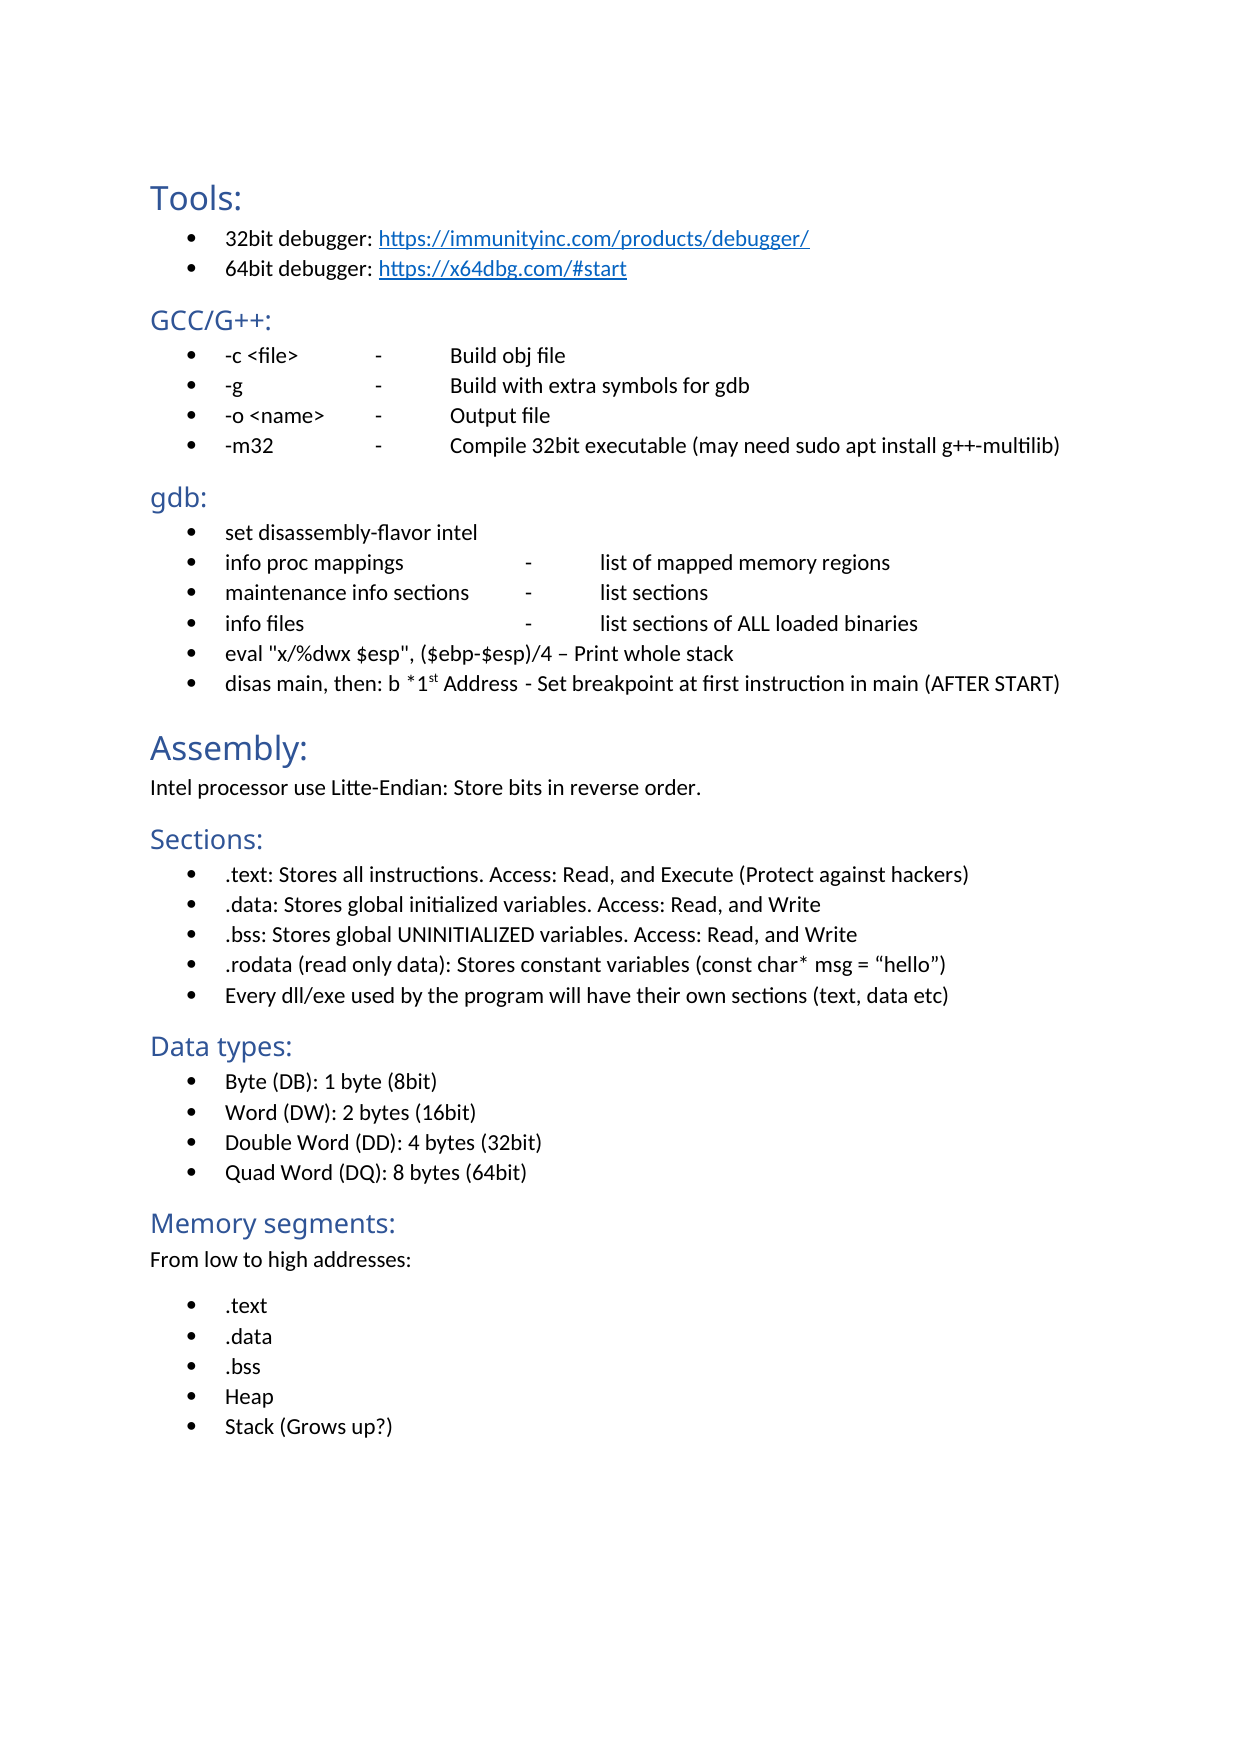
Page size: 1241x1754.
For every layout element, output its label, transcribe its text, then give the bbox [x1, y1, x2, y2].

list info proc mappings - list of mapped memory regions [187, 548, 1090, 576]
list .text [187, 1292, 1090, 1320]
list Double Word (DD): 4 bytes (32bit) [187, 1128, 1090, 1156]
list .data: Stores global initialized variables. Access: Read, and Write [187, 890, 1090, 918]
list set disassembly-flavor intel [187, 518, 1090, 546]
list Stack (Grows up?) [187, 1412, 1090, 1441]
subtitle Data types: [150, 1028, 1090, 1064]
list -g - Build with extra symbols for gdb [187, 371, 1090, 399]
list info files - list sections of ALL loaded binaries [187, 609, 1090, 637]
list Quad Word (DQ): 8 bytes (64bit) [187, 1158, 1090, 1186]
list 32bit debugger: https://immunityinc.com/products/debugger/ [187, 224, 1090, 252]
list -c <file> - Build obj file [187, 341, 1090, 369]
list Word (DW): 2 bytes (16bit) [187, 1098, 1090, 1126]
list .data [187, 1322, 1090, 1350]
list -m32 - Compile 32bit executable (may need sudo apt install g++-multilib) [187, 431, 1090, 459]
subtitle gdb: [150, 478, 1090, 515]
list disas main, then: b *1st Address - Set breakpoint at first instruction in main (AFTER START) [187, 669, 1090, 697]
list maintenance info sections - list sections [187, 578, 1090, 607]
list .bss [187, 1352, 1090, 1380]
list 64bit debugger: https://x64dbg.com/#start [187, 254, 1090, 282]
list .rodata (read only data): Stores constant variables (const char* msg = “hello”) [187, 951, 1090, 979]
list eval "x/%dwx $esp", ($ebp-$esp)/4 – Print whole stack [187, 639, 1090, 667]
text Intel processor use Litte-Endian: Store bits in reverse order. [150, 773, 1090, 801]
list Byte (DB): 1 byte (8bit) [187, 1067, 1090, 1096]
list -o <name> - Output file [187, 401, 1090, 429]
subtitle Memory segments: [150, 1205, 1090, 1242]
list Heap [187, 1382, 1090, 1410]
text From low to high addresses: [150, 1245, 1090, 1273]
list .bss: Stores global UNINITIALIZED variables. Access: Read, and Write [187, 920, 1090, 948]
list Every dll/exe used by the program will have their own sections (text, data etc) [187, 981, 1090, 1009]
subtitle Assembly: [150, 724, 1090, 770]
subtitle GCC/G++: [150, 301, 1090, 338]
subtitle Tools: [150, 175, 1090, 220]
subtitle Sections: [150, 820, 1090, 857]
list .text: Stores all instructions. Access: Read, and Execute (Protect against hackers) [187, 860, 1090, 888]
